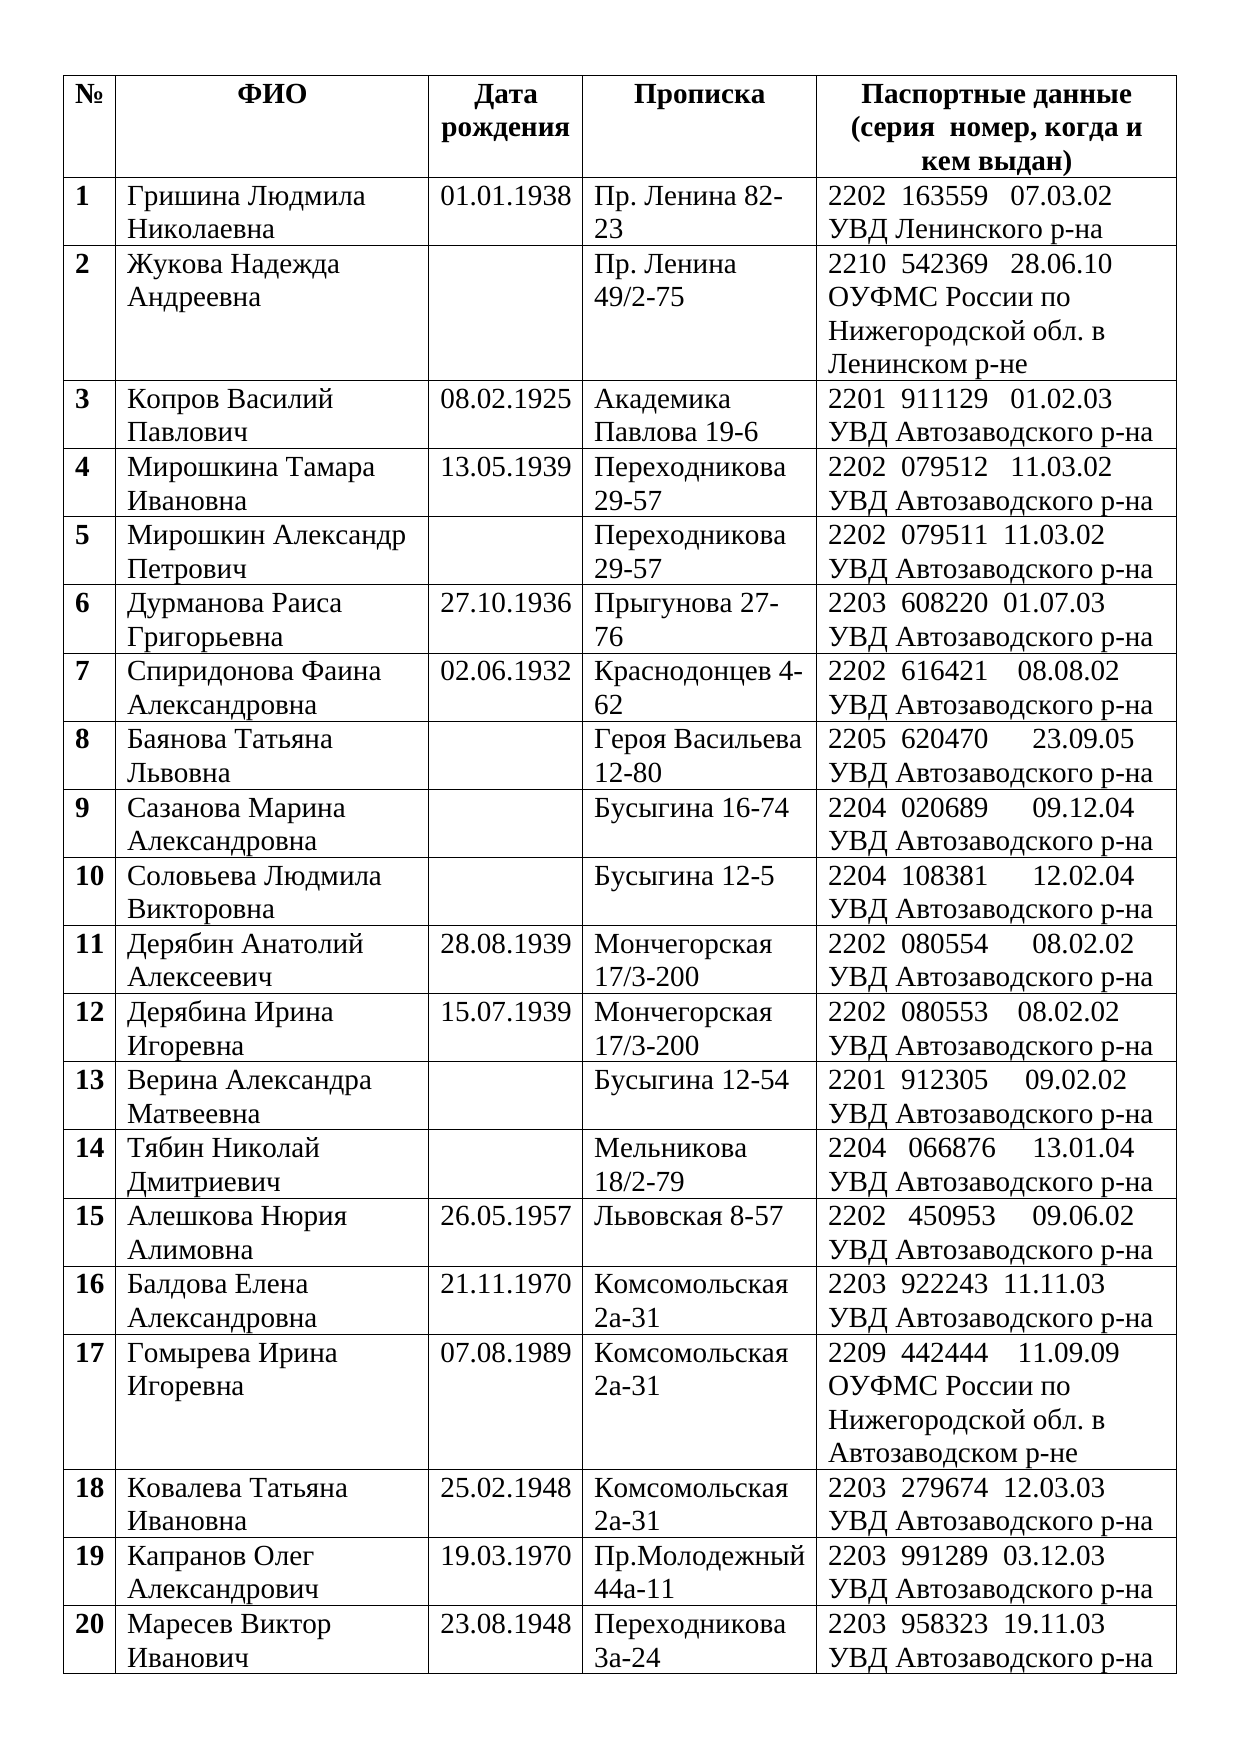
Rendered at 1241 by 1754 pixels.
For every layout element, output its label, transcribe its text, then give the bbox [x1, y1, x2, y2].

table_cell 2210 542369 28.06.10 ОУФМС России по Нижегородской обл. в Ленинском р-не [817, 246, 1176, 380]
table_cell Копров Василий Павлович [116, 381, 428, 448]
table_cell 2204 066876 13.01.04 УВД Автозаводского р-на [817, 1130, 1176, 1197]
table_cell 2203 608220 01.07.03 УВД Автозаводского р-на [817, 585, 1176, 652]
table_cell Дерябина Ирина Игоревна [116, 994, 428, 1061]
table_cell 23.08.1948 [429, 1606, 582, 1673]
table_cell 2201 911129 01.02.03 УВД Автозаводского р-на [817, 381, 1176, 448]
table_cell 8 [64, 722, 115, 789]
table_cell Дерябин Анатолий Алексеевич [116, 926, 428, 993]
table_cell 2202 079511 11.03.02 УВД Автозаводского р-на [817, 517, 1176, 584]
table_cell Бусыгина 16-74 [583, 790, 816, 857]
table_cell 15.07.1939 [429, 994, 582, 1061]
table_cell 26.05.1957 [429, 1199, 582, 1266]
table_cell [429, 246, 582, 380]
table_cell Переходникова 29-57 [583, 449, 816, 516]
table_cell Краснодонцев 4-62 [583, 654, 816, 721]
table_cell [429, 1130, 582, 1197]
table_cell 20 [64, 1606, 115, 1673]
table_cell Спиридонова Фаина Александровна [116, 654, 428, 721]
table_cell 07.08.1989 [429, 1335, 582, 1469]
table_cell 2203 991289 03.12.03 УВД Автозаводского р-на [817, 1538, 1176, 1605]
table_cell Комсомольская 2а-31 [583, 1267, 816, 1334]
table_cell Дурманова Раиса Григорьевна [116, 585, 428, 652]
table_cell 2202 163559 07.03.02 УВД Ленинского р-на [817, 178, 1176, 245]
table_cell 2202 616421 08.08.02 УВД Автозаводского р-на [817, 654, 1176, 721]
table_cell 2204 020689 09.12.04 УВД Автозаводского р-на [817, 790, 1176, 857]
table_cell Академика Павлова 19-6 [583, 381, 816, 448]
table_cell [429, 517, 582, 584]
table_cell 01.01.1938 [429, 178, 582, 245]
table_cell Гомырева Ирина Игоревна [116, 1335, 428, 1469]
table_cell 6 [64, 585, 115, 652]
table_cell 4 [64, 449, 115, 516]
table_cell Мирошкин Александр Петрович [116, 517, 428, 584]
table_cell Баянова Татьяна Львовна [116, 722, 428, 789]
table_cell [429, 1062, 582, 1129]
table_cell Пр. Ленина 49/2-75 [583, 246, 816, 380]
table_cell 02.06.1932 [429, 654, 582, 721]
table_cell Балдова Елена Александровна [116, 1267, 428, 1334]
table_cell 2 [64, 246, 115, 380]
table_cell 2202 080554 08.02.02 УВД Автозаводского р-на [817, 926, 1176, 993]
table_cell Пр. Ленина 82-23 [583, 178, 816, 245]
table_cell 2203 279674 12.03.03 УВД Автозаводского р-на [817, 1470, 1176, 1537]
table_cell 15 [64, 1199, 115, 1266]
table_cell Мирошкина Тамара Ивановна [116, 449, 428, 516]
table_cell Капранов Олег Александрович [116, 1538, 428, 1605]
table_cell 3 [64, 381, 115, 448]
table_cell Львовская 8-57 [583, 1199, 816, 1266]
table_cell Переходникова 3а-24 [583, 1606, 816, 1673]
table_header № [64, 76, 115, 177]
table_header ФИО [116, 76, 428, 177]
table_cell Верина Александра Матвеевна [116, 1062, 428, 1129]
table_cell Тябин Николай Дмитриевич [116, 1130, 428, 1197]
table_cell Мончегорская 17/3-200 [583, 926, 816, 993]
table_cell Бусыгина 12-5 [583, 858, 816, 925]
table_cell Гришина Людмила Николаевна [116, 178, 428, 245]
table_cell Мончегорская 17/3-200 [583, 994, 816, 1061]
table_cell 18 [64, 1470, 115, 1537]
table_cell 2201 912305 09.02.02 УВД Автозаводского р-на [817, 1062, 1176, 1129]
table_header Дата рождения [429, 76, 582, 177]
table_cell 16 [64, 1267, 115, 1334]
table_cell 17 [64, 1335, 115, 1469]
table_cell 2204 108381 12.02.04 УВД Автозаводского р-на [817, 858, 1176, 925]
table_cell 19.03.1970 [429, 1538, 582, 1605]
table_cell 2203 922243 11.11.03 УВД Автозаводского р-на [817, 1267, 1176, 1334]
table_cell 9 [64, 790, 115, 857]
table_cell 2203 958323 19.11.03 УВД Автозаводского р-на [817, 1606, 1176, 1673]
table_cell 2202 079512 11.03.02 УВД Автозаводского р-на [817, 449, 1176, 516]
table_cell Мельникова 18/2-79 [583, 1130, 816, 1197]
table_cell 27.10.1936 [429, 585, 582, 652]
table_cell 7 [64, 654, 115, 721]
table_cell [429, 722, 582, 789]
table_cell 2205 620470 23.09.05 УВД Автозаводского р-на [817, 722, 1176, 789]
table_cell Сазанова Марина Александровна [116, 790, 428, 857]
table_cell Комсомольская 2а-31 [583, 1470, 816, 1537]
table_cell Переходникова 29-57 [583, 517, 816, 584]
table_cell Алешкова Нюрия Алимовна [116, 1199, 428, 1266]
table_cell 2202 450953 09.06.02 УВД Автозаводского р-на [817, 1199, 1176, 1266]
table_cell 28.08.1939 [429, 926, 582, 993]
table_cell 13.05.1939 [429, 449, 582, 516]
table_cell 12 [64, 994, 115, 1061]
table_cell [429, 790, 582, 857]
table_cell Пр.Молодежный 44а-11 [583, 1538, 816, 1605]
table_cell 25.02.1948 [429, 1470, 582, 1537]
table_cell 2202 080553 08.02.02 УВД Автозаводского р-на [817, 994, 1176, 1061]
table_cell 13 [64, 1062, 115, 1129]
table_cell 10 [64, 858, 115, 925]
table_cell 5 [64, 517, 115, 584]
table_cell Бусыгина 12-54 [583, 1062, 816, 1129]
table_cell [429, 858, 582, 925]
table_cell Маресев Виктор Иванович [116, 1606, 428, 1673]
table_cell 11 [64, 926, 115, 993]
table_cell 1 [64, 178, 115, 245]
table_cell Ковалева Татьяна Ивановна [116, 1470, 428, 1537]
table_cell 08.02.1925 [429, 381, 582, 448]
table_cell 19 [64, 1538, 115, 1605]
table_header Паспортные данные (серия номер, когда и кем выдан) [817, 76, 1176, 177]
table_cell Героя Васильева 12-80 [583, 722, 816, 789]
table_cell 14 [64, 1130, 115, 1197]
table_cell Прыгунова 27-76 [583, 585, 816, 652]
table_cell Соловьева Людмила Викторовна [116, 858, 428, 925]
table_header Прописка [583, 76, 816, 177]
table_cell Жукова Надежда Андреевна [116, 246, 428, 380]
table_cell 21.11.1970 [429, 1267, 582, 1334]
table_cell 2209 442444 11.09.09 ОУФМС России по Нижегородской обл. в Автозаводском р-не [817, 1335, 1176, 1469]
table_cell Комсомольская 2а-31 [583, 1335, 816, 1469]
